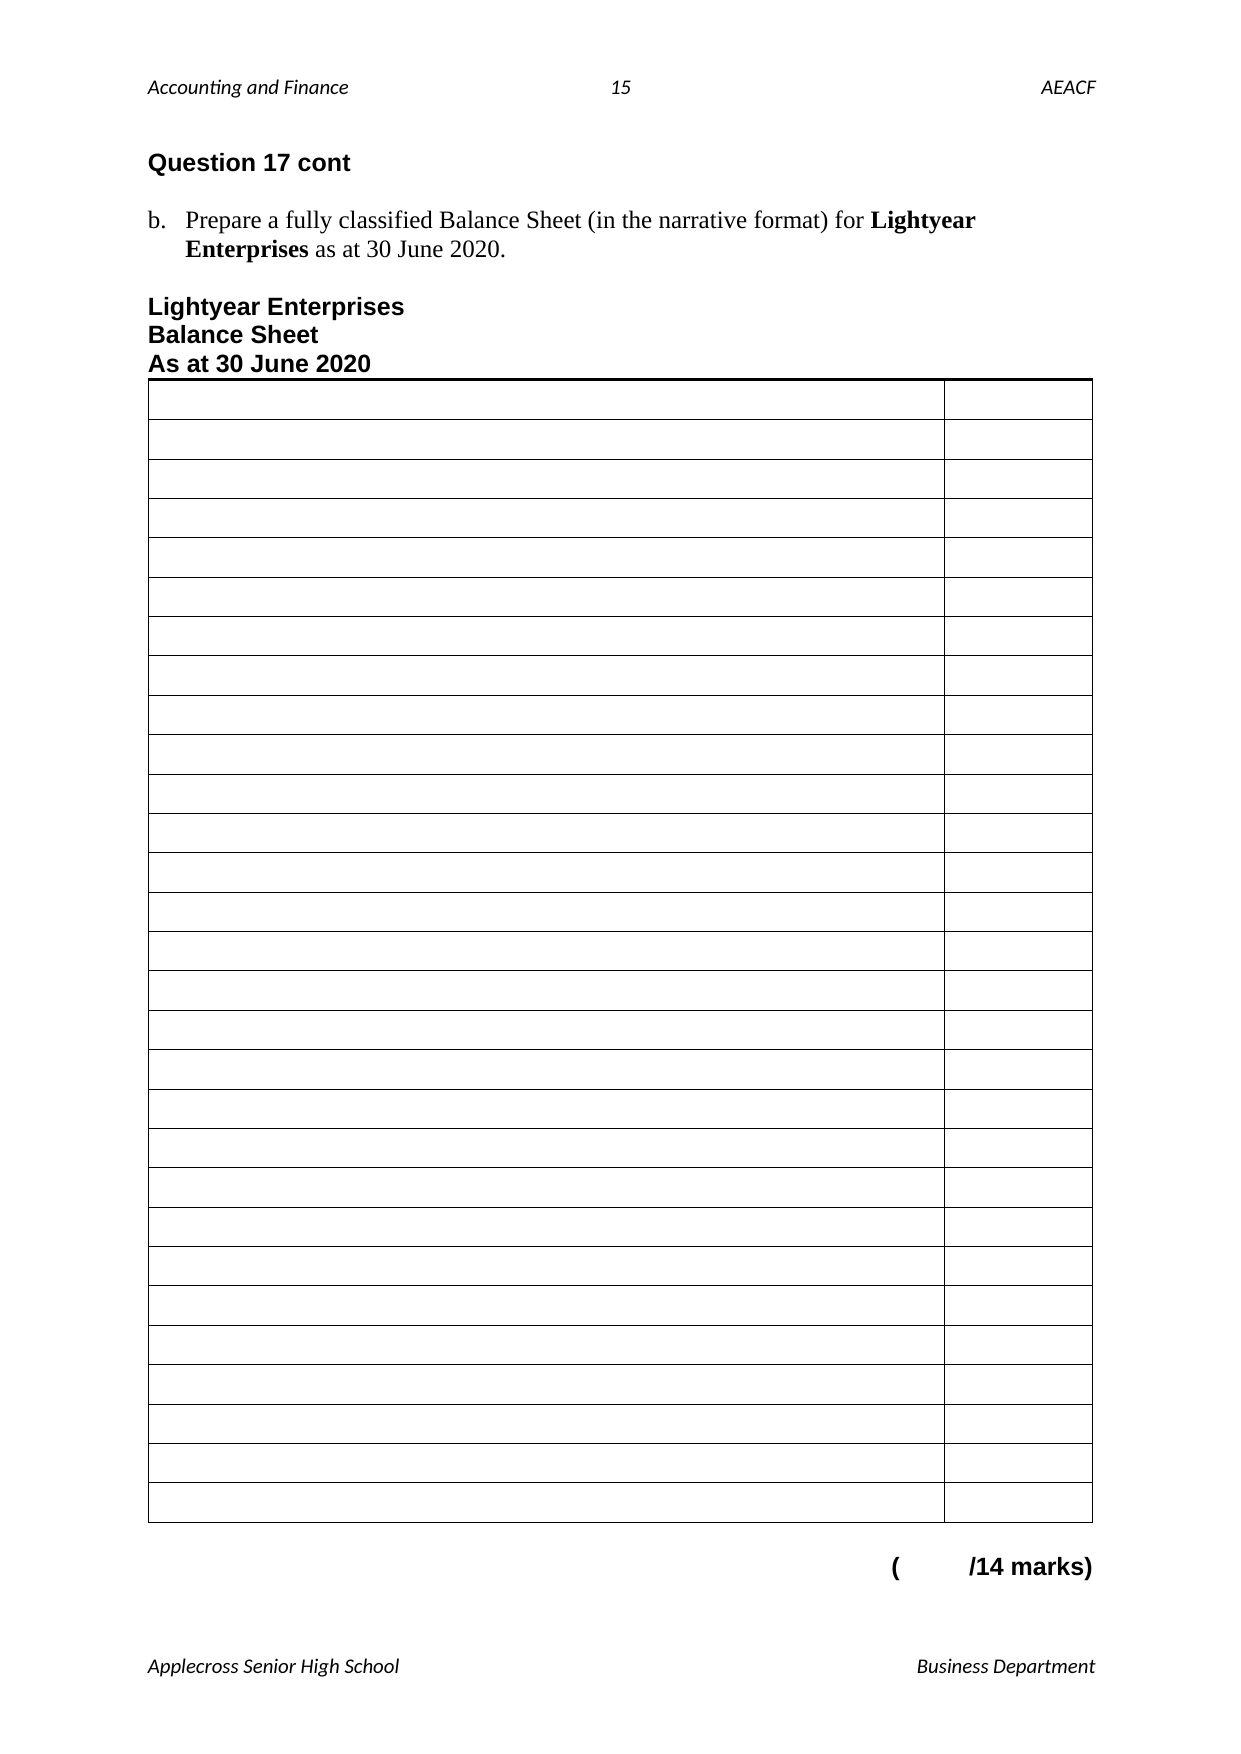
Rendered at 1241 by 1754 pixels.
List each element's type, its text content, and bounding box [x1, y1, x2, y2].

table_cell [149, 893, 649, 931]
table_cell [945, 460, 1092, 498]
table_cell [650, 1090, 797, 1128]
table_cell [945, 1247, 1092, 1285]
table_cell [650, 1444, 797, 1482]
table_cell [797, 460, 944, 498]
table_cell [797, 656, 944, 695]
table_cell [149, 1444, 649, 1482]
table_cell [945, 1483, 1092, 1522]
table_cell [650, 971, 797, 1010]
table_cell [149, 971, 649, 1010]
table_cell [945, 814, 1092, 852]
table_cell [149, 578, 649, 616]
table_cell [149, 460, 649, 498]
table_cell [945, 499, 1092, 537]
table_cell [149, 1247, 649, 1285]
table_cell [945, 1326, 1092, 1364]
table_cell [945, 735, 1092, 773]
table_cell [650, 1326, 797, 1364]
table_cell [149, 853, 649, 892]
table_cell [650, 1168, 797, 1207]
table_cell [797, 1247, 944, 1285]
table_cell [945, 971, 1092, 1010]
table_cell [797, 775, 944, 813]
table_cell [945, 893, 1092, 931]
table_cell [650, 499, 797, 537]
table_cell [797, 696, 944, 734]
table_cell [650, 1247, 797, 1285]
table_cell [797, 1286, 944, 1325]
table_cell [945, 1365, 1092, 1403]
table_cell [650, 1483, 797, 1522]
table_cell [149, 1365, 649, 1403]
table_header [797, 381, 944, 419]
table_cell [797, 1483, 944, 1522]
table_cell [797, 617, 944, 655]
table_cell [797, 499, 944, 537]
table_cell [797, 578, 944, 616]
table_header [945, 381, 1092, 419]
table_cell [149, 1011, 649, 1049]
table_cell [149, 617, 649, 655]
table_cell [149, 420, 649, 458]
table_cell [650, 538, 797, 577]
table_cell [650, 1286, 797, 1325]
table_cell [797, 1090, 944, 1128]
table_cell [797, 1011, 944, 1049]
table_cell [797, 1365, 944, 1403]
table_cell [650, 735, 797, 773]
table_cell [945, 1168, 1092, 1207]
table_cell [149, 1483, 649, 1522]
text Balance Sheet [148, 320, 1092, 349]
table_cell [945, 853, 1092, 892]
table_header [650, 381, 797, 419]
table_cell [149, 696, 649, 734]
table_cell [945, 617, 1092, 655]
table_cell [149, 1405, 649, 1443]
table_cell [650, 460, 797, 498]
table_cell [650, 932, 797, 970]
table_cell [797, 1050, 944, 1088]
table_cell [650, 656, 797, 695]
table_cell [945, 1444, 1092, 1482]
table_cell [149, 1168, 649, 1207]
table_cell [797, 1129, 944, 1167]
table_header [149, 381, 649, 419]
table_cell [797, 1444, 944, 1482]
text Lightyear Enterprises [148, 291, 1092, 320]
table_cell [149, 735, 649, 773]
table_cell [650, 1208, 797, 1246]
table_cell [149, 932, 649, 970]
table_cell [650, 1011, 797, 1049]
table_cell [945, 1208, 1092, 1246]
table_cell [650, 814, 797, 852]
table_cell [149, 1050, 649, 1088]
table_cell [797, 1405, 944, 1443]
table_cell [149, 1090, 649, 1128]
table_cell [797, 971, 944, 1010]
table_cell [650, 1405, 797, 1443]
table_cell [650, 775, 797, 813]
table_cell [149, 1286, 649, 1325]
table_cell [945, 696, 1092, 734]
table_cell [797, 538, 944, 577]
table_cell [945, 538, 1092, 577]
text Question 17 cont [148, 148, 1092, 176]
table_cell [650, 1129, 797, 1167]
table_cell [149, 538, 649, 577]
table_cell [650, 893, 797, 931]
table_cell [797, 853, 944, 892]
table_cell [797, 893, 944, 931]
table_cell [650, 696, 797, 734]
text As at 30 June 2020 [148, 349, 1092, 378]
table_cell [797, 814, 944, 852]
table_cell [149, 1129, 649, 1167]
table_cell [149, 775, 649, 813]
table_cell [149, 1326, 649, 1364]
table_cell [797, 932, 944, 970]
table_cell [945, 578, 1092, 616]
table_cell [650, 617, 797, 655]
table_cell [945, 932, 1092, 970]
table_cell [650, 1365, 797, 1403]
table_cell [149, 1208, 649, 1246]
text ( /14 marks) [148, 1551, 1092, 1580]
table_cell [945, 1050, 1092, 1088]
table_cell [945, 420, 1092, 458]
table_cell [650, 578, 797, 616]
table_cell [945, 1405, 1092, 1443]
table_cell [945, 656, 1092, 695]
table_cell [797, 1168, 944, 1207]
table_cell [149, 499, 649, 537]
table_cell [945, 1090, 1092, 1128]
table_cell [797, 735, 944, 773]
table_cell [797, 1208, 944, 1246]
table_cell [945, 1129, 1092, 1167]
table_cell [797, 420, 944, 458]
table_cell [149, 656, 649, 695]
table_cell [149, 814, 649, 852]
table_cell [650, 853, 797, 892]
table_cell [797, 1326, 944, 1364]
table_cell [945, 1286, 1092, 1325]
table_cell [650, 420, 797, 458]
table_cell [945, 1011, 1092, 1049]
list Prepare a fully classified Balance Sheet (in the narrative format) for Lightyear Enterprises as at 30 June 2020. [148, 205, 1092, 263]
table_cell [650, 1050, 797, 1088]
table_cell [945, 775, 1092, 813]
